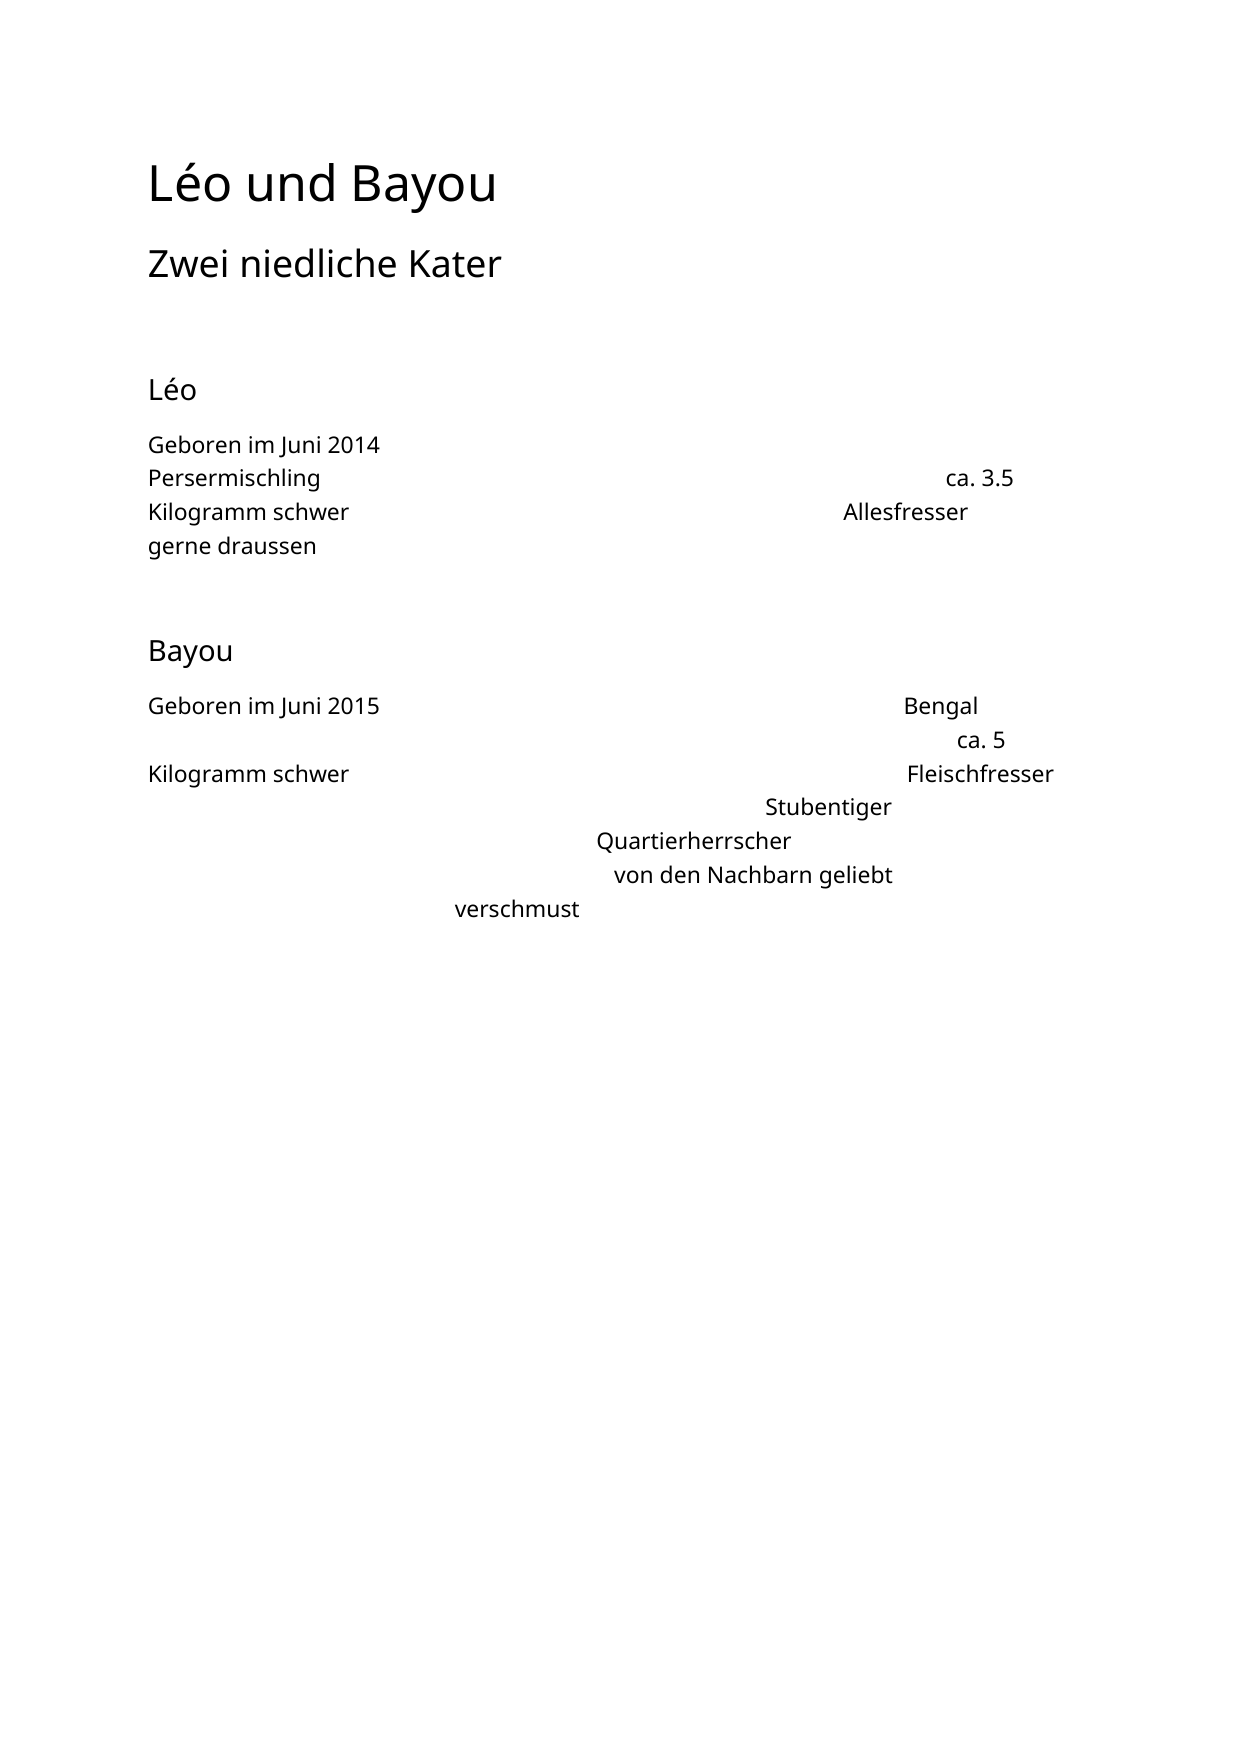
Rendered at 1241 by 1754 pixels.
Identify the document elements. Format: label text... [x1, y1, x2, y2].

text Léo und Bayou [148, 148, 1093, 216]
text Geboren im Juni 2014 Persermischling ca. 3.5 Kilogramm schwer Allesfresser gerne draussen [148, 428, 1093, 561]
text Bayou [148, 631, 1093, 670]
text Léo [148, 369, 1093, 409]
text Geboren im Juni 2015 Bengal ca. 5 Kilogramm schwer Fleischfresser Stubentiger Quartierherrscher von den Nachbarn geliebt verschmust [148, 690, 1093, 924]
text Zwei niedliche Kater [148, 238, 1093, 289]
